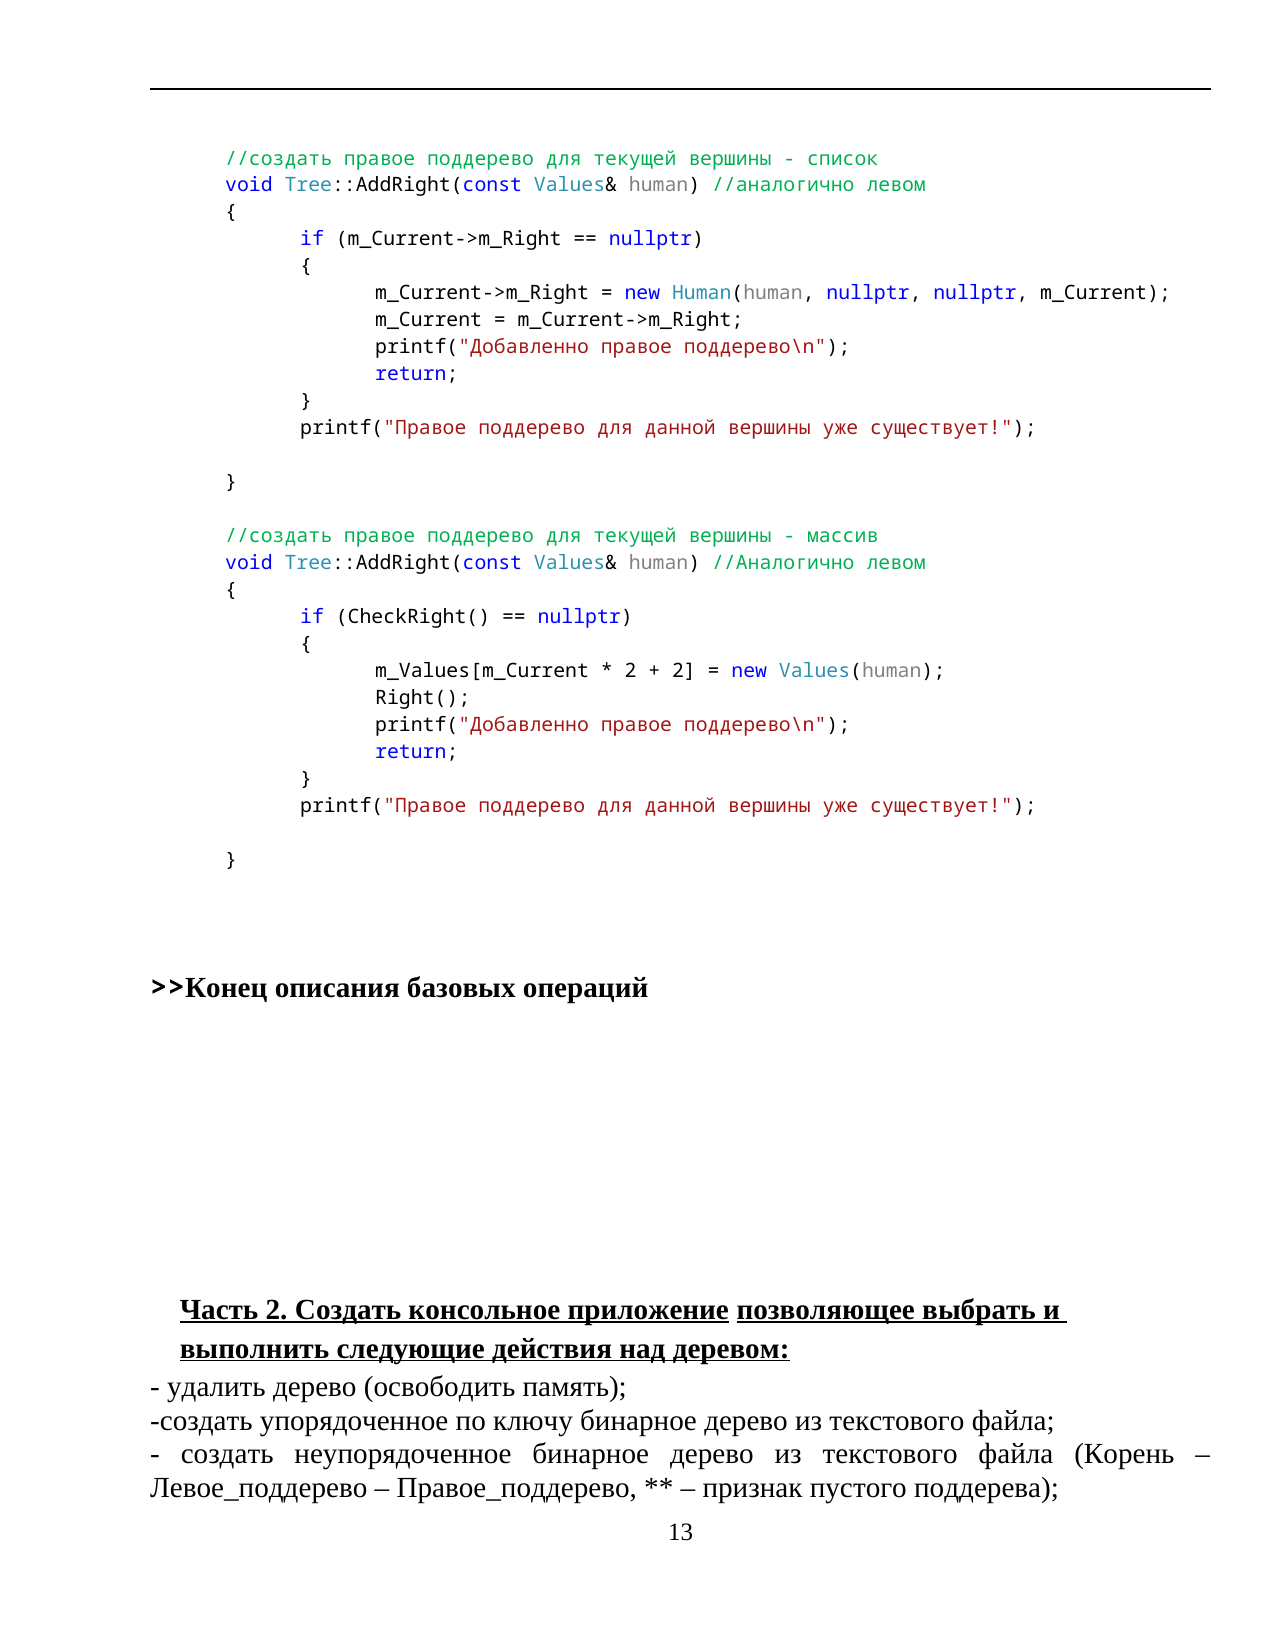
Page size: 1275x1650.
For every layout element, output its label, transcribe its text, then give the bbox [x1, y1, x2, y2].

text return; [150, 359, 1211, 387]
text if (CheckRight() == nullptr) [150, 602, 1211, 629]
text } [150, 467, 1211, 494]
text m_Current->m_Right = new Human(human, nullptr, nullptr, m_Current); [150, 279, 1211, 306]
text void Tree::AddRight(const Values& human) //аналогично левом [150, 171, 1211, 198]
text - создать неупорядоченное бинарное дерево из текстового файла (Корень – Левое_поддерево – Правое_поддерево, ** – признак пустого поддерева); [150, 1436, 1211, 1503]
text //создать правое поддерево для текущей вершины - массив [150, 521, 1211, 548]
text Right(); [150, 683, 1211, 710]
text Часть 2. Создать консольное приложение позволяющее выбрать и выполнить следующие действия над деревом: [179, 1292, 1211, 1364]
text printf("Правое поддерево для данной вершины уже существует!"); [150, 791, 1211, 818]
text { [150, 575, 1211, 602]
text >>Конец описания базовых операций [150, 966, 1211, 1006]
text if (m_Current->m_Right == nullptr) [150, 225, 1211, 252]
text printf("Добавленно правое поддерево\n"); [150, 710, 1211, 737]
text printf("Добавленно правое поддерево\n"); [150, 333, 1211, 359]
text } [150, 845, 1211, 872]
text -создать упорядоченное по ключу бинарное дерево из текстового файла; [150, 1403, 1211, 1436]
text } [150, 764, 1211, 791]
text { [150, 629, 1211, 656]
text - удалить дерево (освободить память); [150, 1369, 1211, 1403]
text { [150, 198, 1211, 225]
text void Tree::AddRight(const Values& human) //Аналогично левом [150, 548, 1211, 575]
text //создать правое поддерево для текущей вершины - список [150, 144, 1211, 171]
text { [150, 252, 1211, 279]
text m_Values[m_Current * 2 + 2] = new Values(human); [150, 656, 1211, 683]
text m_Current = m_Current->m_Right; [150, 306, 1211, 333]
text return; [150, 737, 1211, 764]
text printf("Правое поддерево для данной вершины уже существует!"); [150, 413, 1211, 441]
text } [150, 387, 1211, 413]
